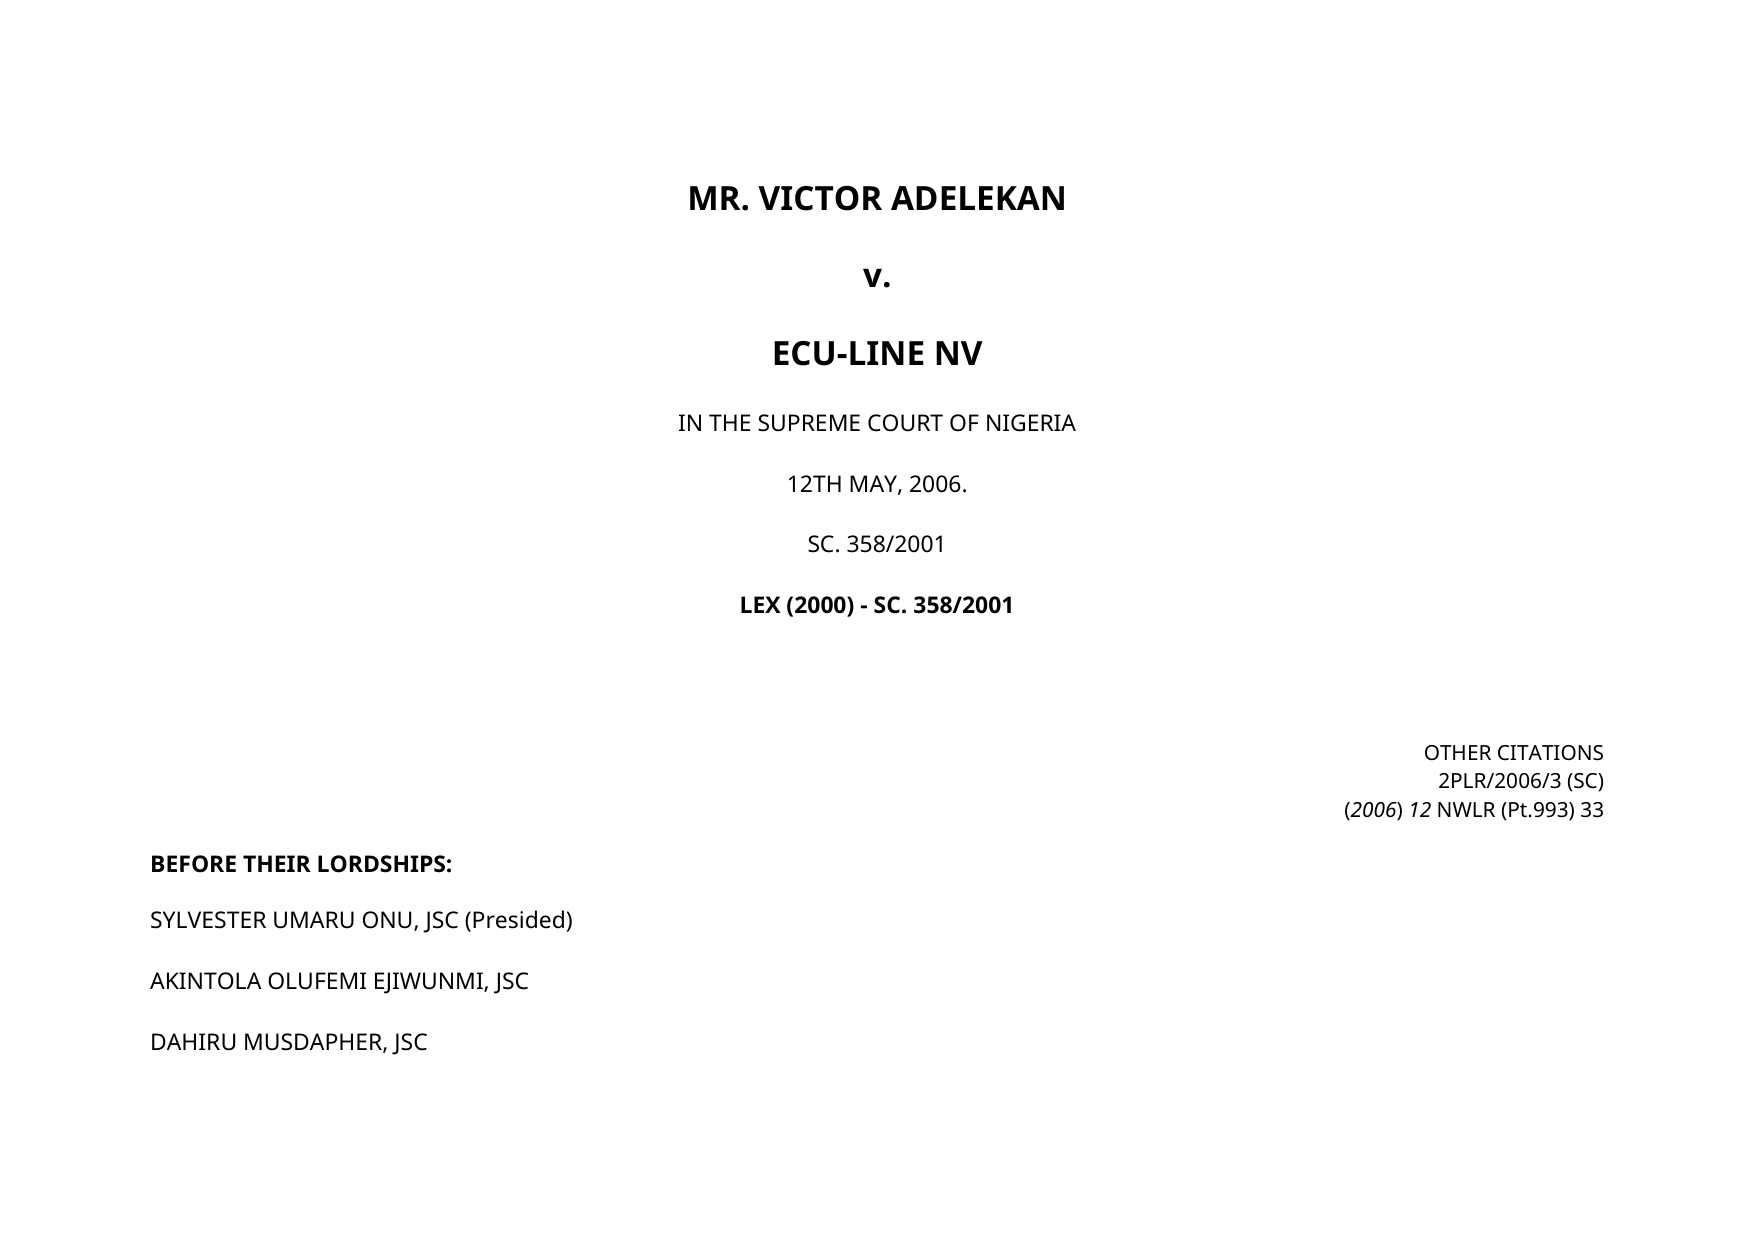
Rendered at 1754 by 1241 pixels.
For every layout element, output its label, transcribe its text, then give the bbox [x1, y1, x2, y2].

text v. [150, 252, 1604, 298]
text DAHIRU MUSDAPHER, JSC [150, 1026, 1604, 1057]
text OTHER CITATIONS [150, 738, 1604, 766]
text 2PLR/2006/3 (SC) [150, 766, 1604, 795]
text SC. 358/2001 [150, 528, 1604, 560]
text BEFORE THEIR LORDSHIPS: [150, 848, 1604, 879]
text 12TH MAY, 2006. [150, 467, 1604, 499]
text IN THE SUPREME COURT OF NIGERIA [150, 407, 1604, 438]
text (2006) 12 NWLR (Pt.993) 33 [150, 795, 1604, 823]
text ECU-LINE NV [150, 329, 1604, 375]
text LEX (2000) - SC. 358/2001 [150, 589, 1604, 621]
text MR. VICTOR ADELEKAN [150, 175, 1604, 220]
text SYLVESTER UMARU ONU, JSC (Presided) [150, 904, 1604, 936]
text AKINTOLA OLUFEMI EJIWUNMI, JSC [150, 965, 1604, 997]
